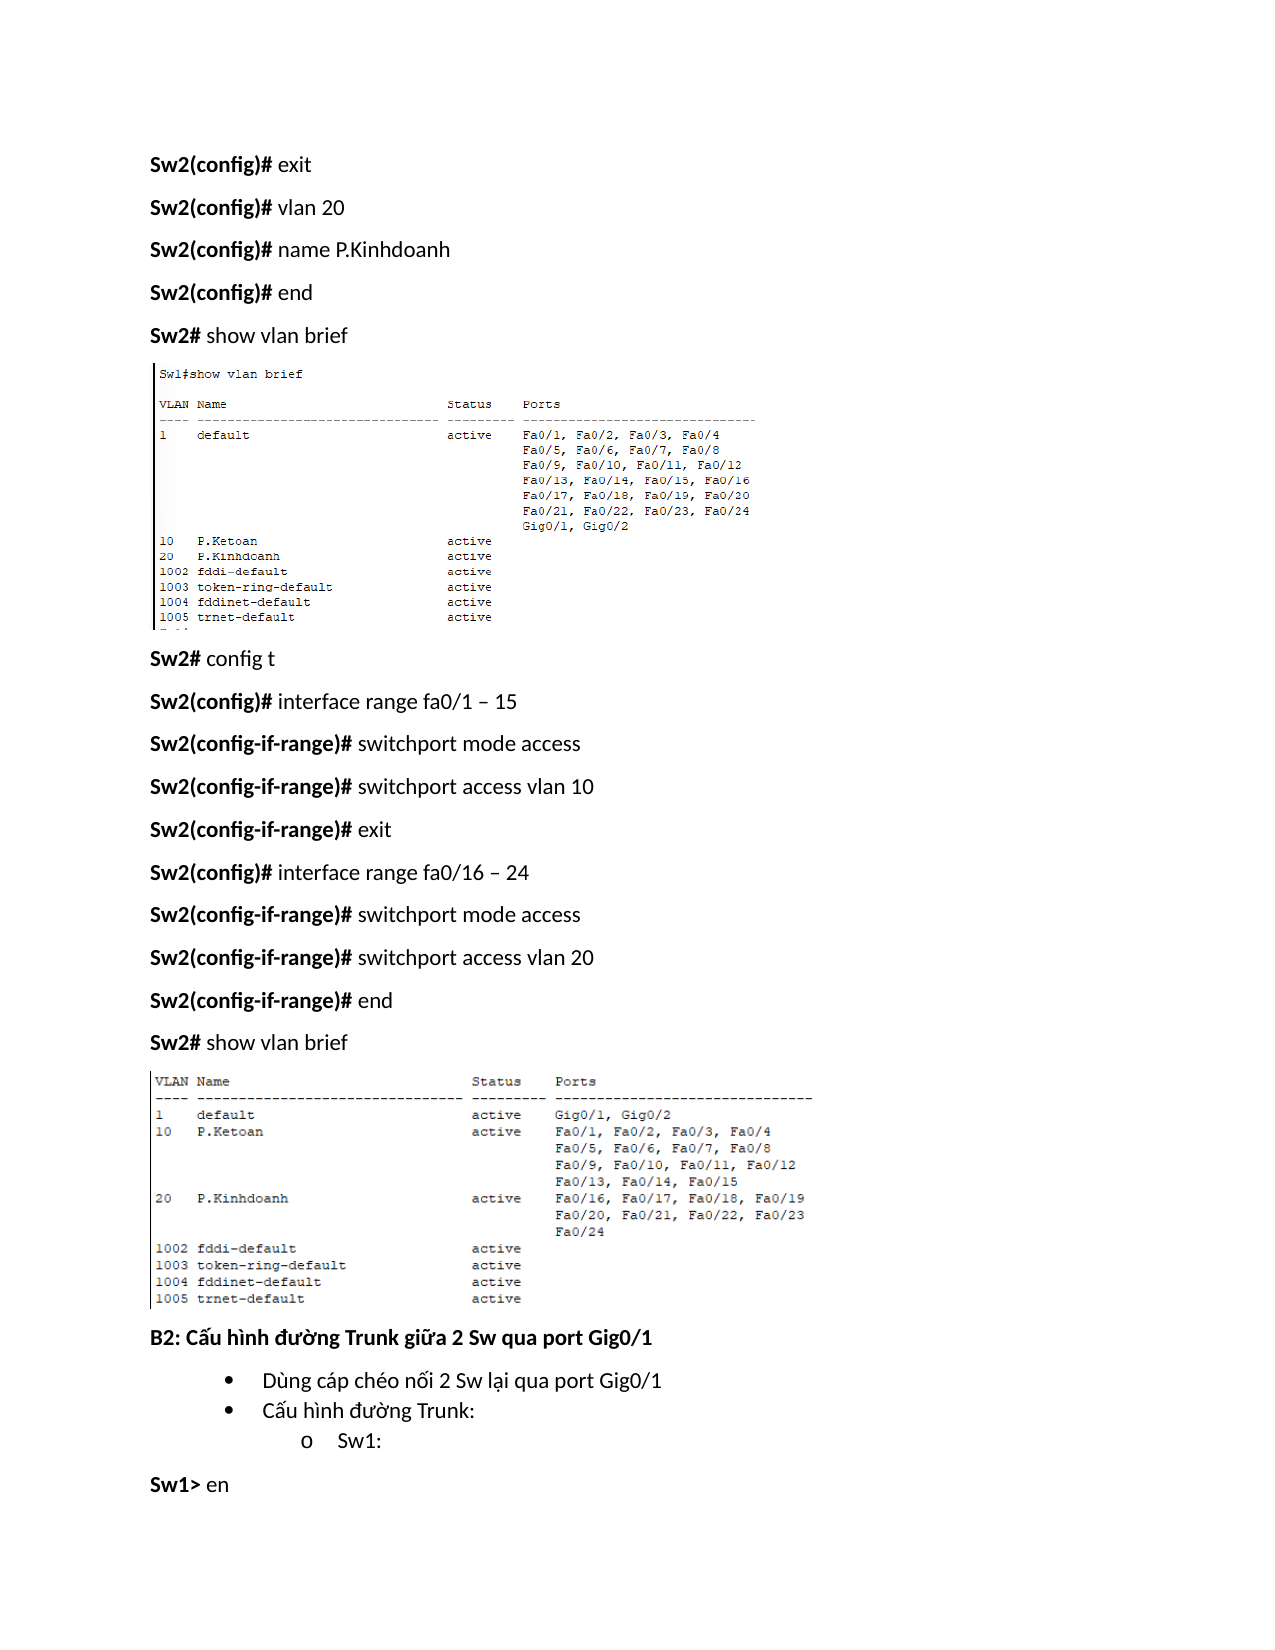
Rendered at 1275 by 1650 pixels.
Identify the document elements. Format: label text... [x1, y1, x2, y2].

text Sw2(config-if-range)# switchport mode access [150, 729, 1125, 758]
picture [150, 1071, 814, 1309]
text Sw2(config)# end [150, 278, 1125, 306]
text Sw2(config)# exit [150, 150, 1125, 178]
text Sw2(config-if-range)# exit [150, 815, 1125, 843]
text Sw2(config-if-range)# switchport access vlan 10 [150, 772, 1125, 800]
text Sw1> en [150, 1470, 1125, 1498]
list Cấu hình đường Trunk: [225, 1396, 1125, 1424]
text Sw2(config)# interface range fa0/1 – 15 [150, 687, 1125, 715]
text Sw2# config t [150, 644, 1125, 672]
text Sw2# show vlan brief [150, 321, 1125, 349]
text Sw2(config)# vlan 20 [150, 193, 1125, 221]
text Sw2(config)# interface range fa0/16 – 24 [150, 858, 1125, 886]
text Sw2# show vlan brief [150, 1028, 1125, 1057]
text Sw2(config)# name P.Kinhdoanh [150, 235, 1125, 263]
picture [150, 363, 755, 630]
text Sw2(config-if-range)# switchport mode access [150, 900, 1125, 928]
text Sw2(config-if-range)# switchport access vlan 20 [150, 943, 1125, 971]
list Dùng cáp chéo nối 2 Sw lại qua port Gig0/1 [225, 1366, 1125, 1394]
text B2: Cấu hình đường Trunk giữa 2 Sw qua port Gig0/1 [150, 1323, 1125, 1351]
list Sw1: [300, 1426, 1125, 1455]
text Sw2(config-if-range)# end [150, 986, 1125, 1014]
